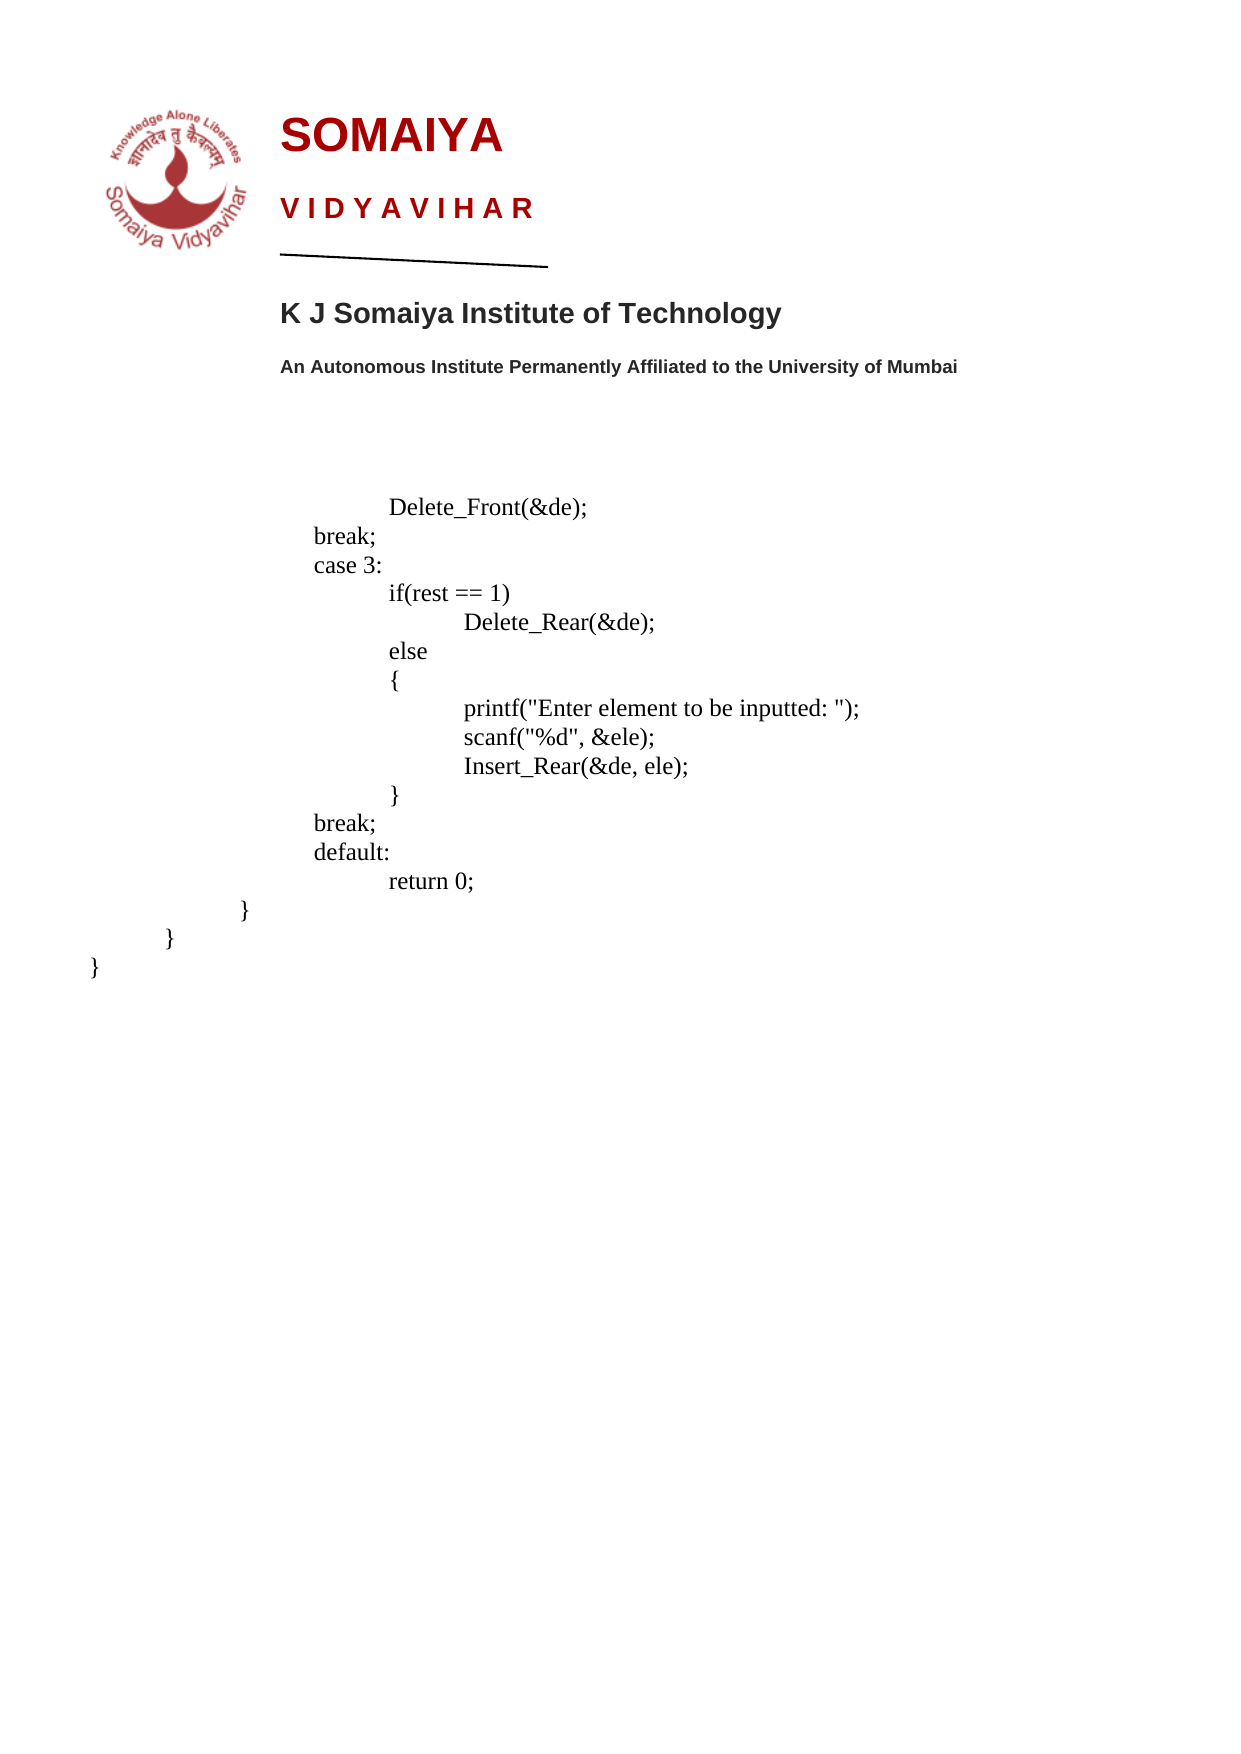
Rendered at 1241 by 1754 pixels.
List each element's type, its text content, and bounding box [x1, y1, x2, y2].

picture [100, 106, 253, 254]
text Insert_Rear(&de, ele); [89, 751, 1152, 780]
text break; [89, 808, 1152, 837]
text printf("Enter element to be inputted: "); [89, 693, 1152, 722]
text return 0; [89, 866, 1152, 895]
text Delete_Front(&de); [89, 492, 1152, 521]
text scanf("%d", &ele); [89, 722, 1152, 751]
text } [89, 780, 1152, 808]
text } [89, 952, 1152, 981]
text if(rest == 1) [89, 578, 1152, 607]
text Delete_Rear(&de); [89, 607, 1152, 636]
text } [89, 923, 1152, 952]
text default: [89, 837, 1152, 866]
text break; [89, 521, 1152, 550]
text case 3: [89, 550, 1152, 578]
text { [89, 665, 1152, 693]
text else [89, 636, 1152, 665]
text } [89, 895, 1152, 923]
